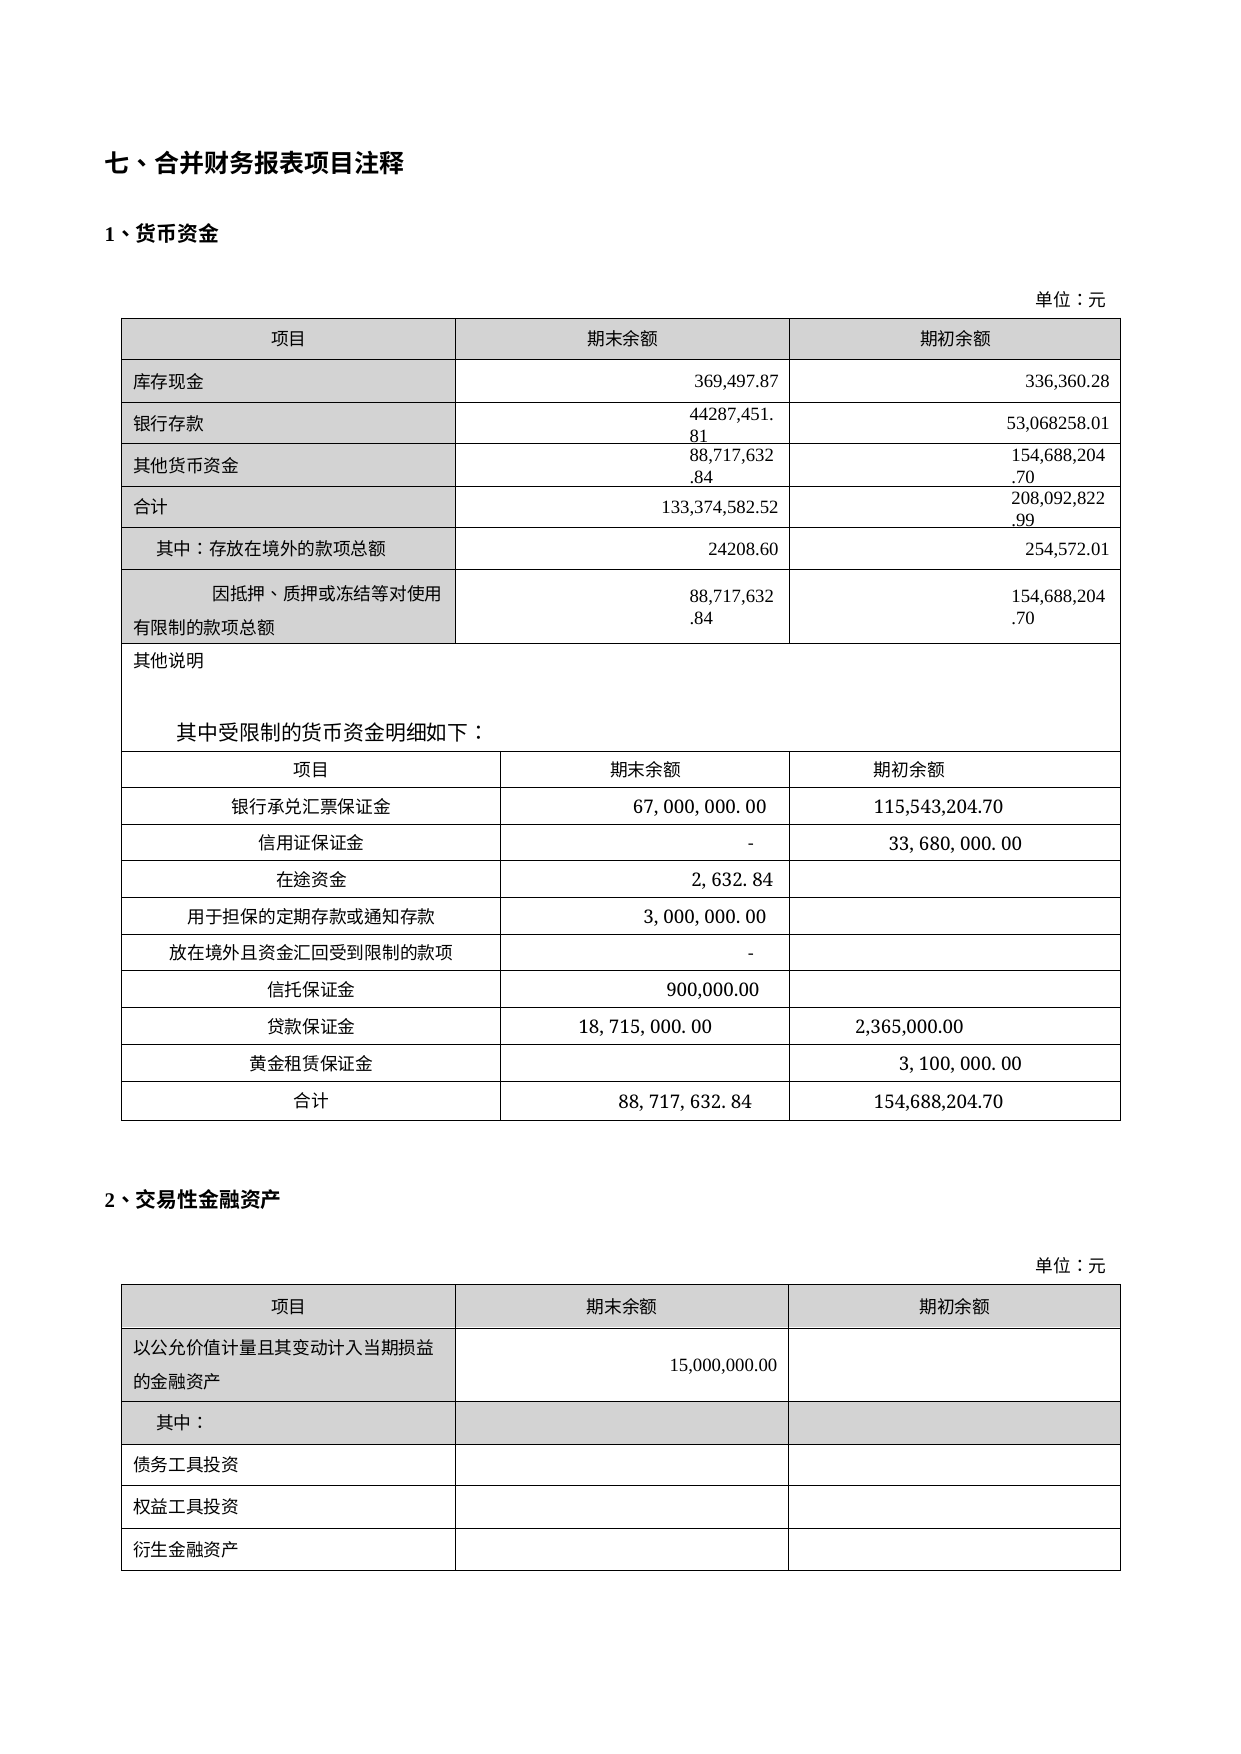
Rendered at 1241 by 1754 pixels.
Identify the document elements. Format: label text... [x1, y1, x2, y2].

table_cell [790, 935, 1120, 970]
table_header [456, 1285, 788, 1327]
subtitle 1、货币资金 [104, 219, 1138, 247]
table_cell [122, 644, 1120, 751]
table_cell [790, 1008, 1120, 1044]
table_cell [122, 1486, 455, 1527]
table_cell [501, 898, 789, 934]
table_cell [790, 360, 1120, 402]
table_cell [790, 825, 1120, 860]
subtitle 七、合并财务报表项目注释 [104, 145, 1138, 179]
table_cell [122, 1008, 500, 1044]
text 单位：元 [1036, 1253, 1138, 1278]
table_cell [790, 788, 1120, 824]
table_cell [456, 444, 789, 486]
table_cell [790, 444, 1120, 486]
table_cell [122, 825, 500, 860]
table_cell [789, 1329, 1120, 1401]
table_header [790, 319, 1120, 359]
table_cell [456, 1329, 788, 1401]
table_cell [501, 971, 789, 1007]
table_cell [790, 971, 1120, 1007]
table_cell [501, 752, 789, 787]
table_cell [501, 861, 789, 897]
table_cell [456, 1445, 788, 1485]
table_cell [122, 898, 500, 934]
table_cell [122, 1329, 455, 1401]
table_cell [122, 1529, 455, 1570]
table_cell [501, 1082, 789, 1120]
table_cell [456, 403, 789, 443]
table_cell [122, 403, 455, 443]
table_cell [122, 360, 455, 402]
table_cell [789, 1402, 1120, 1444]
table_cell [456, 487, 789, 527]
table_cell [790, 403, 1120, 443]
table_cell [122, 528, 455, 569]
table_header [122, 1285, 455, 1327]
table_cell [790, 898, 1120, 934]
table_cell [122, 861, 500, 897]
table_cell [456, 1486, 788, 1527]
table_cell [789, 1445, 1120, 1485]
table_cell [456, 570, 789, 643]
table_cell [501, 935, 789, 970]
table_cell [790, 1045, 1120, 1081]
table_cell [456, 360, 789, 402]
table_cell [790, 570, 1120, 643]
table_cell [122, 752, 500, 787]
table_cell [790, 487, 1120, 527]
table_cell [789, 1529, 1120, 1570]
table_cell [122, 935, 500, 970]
text 单位：元 [1036, 287, 1138, 311]
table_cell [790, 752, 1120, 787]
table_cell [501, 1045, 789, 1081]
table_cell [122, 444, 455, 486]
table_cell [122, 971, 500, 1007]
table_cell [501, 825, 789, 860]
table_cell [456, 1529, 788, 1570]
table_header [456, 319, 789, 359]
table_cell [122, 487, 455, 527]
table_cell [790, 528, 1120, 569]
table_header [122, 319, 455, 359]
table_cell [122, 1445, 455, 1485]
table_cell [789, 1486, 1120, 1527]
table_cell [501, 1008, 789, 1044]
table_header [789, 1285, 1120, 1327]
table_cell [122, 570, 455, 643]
subtitle 2、交易性金融资产 [104, 1185, 1138, 1214]
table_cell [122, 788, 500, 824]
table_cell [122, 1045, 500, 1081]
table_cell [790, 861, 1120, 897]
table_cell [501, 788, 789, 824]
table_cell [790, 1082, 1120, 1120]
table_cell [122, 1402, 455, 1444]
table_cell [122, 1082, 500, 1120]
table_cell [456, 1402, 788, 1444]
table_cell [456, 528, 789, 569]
